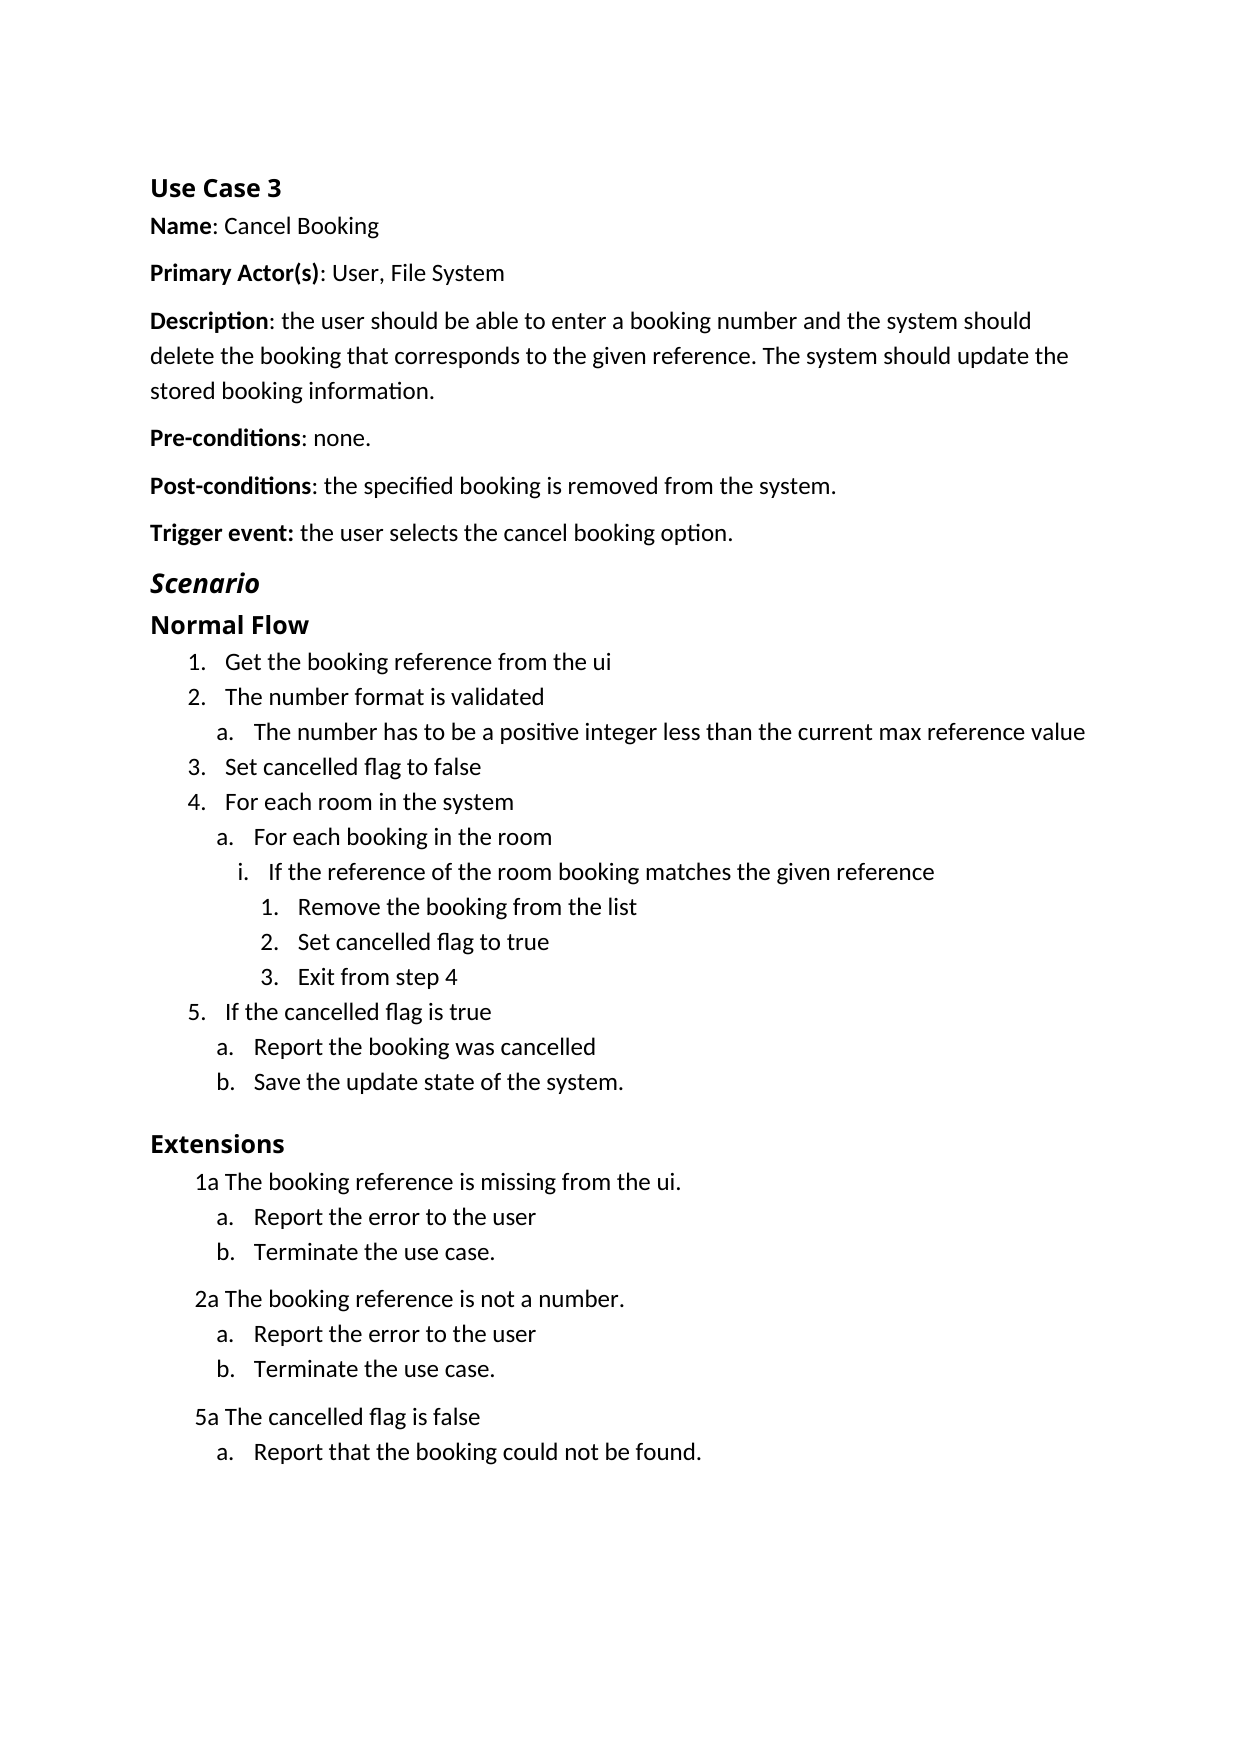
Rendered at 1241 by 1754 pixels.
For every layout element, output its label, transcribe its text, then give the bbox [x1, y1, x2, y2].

text Post-conditions: the specified booking is removed from the system. [150, 470, 1090, 501]
text Primary Actor(s): User, File System [150, 257, 1090, 288]
list Report the error to the user [216, 1201, 1090, 1231]
text Name: Cancel Booking [150, 210, 1090, 241]
list The number has to be a positive integer less than the current max reference value [216, 717, 1090, 747]
list For each room in the system [187, 787, 1090, 817]
list If the cancelled flag is true [187, 997, 1090, 1027]
list Terminate the use case. [216, 1353, 1090, 1384]
text 1a The booking reference is missing from the ui. [150, 1166, 1090, 1196]
subtitle Extensions [150, 1127, 1090, 1161]
subtitle Use Case 3 [150, 171, 1090, 205]
list Report the booking was cancelled [216, 1032, 1090, 1062]
list Save the update state of the system. [216, 1067, 1090, 1097]
list If the reference of the room booking matches the given reference [249, 857, 1090, 887]
text Trigger event: the user selects the cancel booking option. [150, 517, 1090, 548]
text Pre-conditions: none. [150, 422, 1090, 453]
list Get the booking reference from the ui [187, 647, 1090, 677]
list Exit from step 4 [260, 962, 1090, 992]
list Report the error to the user [216, 1318, 1090, 1349]
text 5a The cancelled flag is false [150, 1401, 1090, 1431]
list For each booking in the room [216, 822, 1090, 852]
subtitle Normal Flow [150, 607, 1090, 641]
text 2a The booking reference is not a number. [150, 1283, 1090, 1314]
list The number format is validated [187, 682, 1090, 712]
list Report that the booking could not be found. [216, 1436, 1090, 1466]
subtitle Scenario [150, 565, 1090, 602]
list Terminate the use case. [216, 1236, 1090, 1266]
list Set cancelled flag to false [187, 752, 1090, 782]
list Set cancelled flag to true [260, 927, 1090, 957]
text Description: the user should be able to enter a booking number and the system should delete the booking that corresponds to the given reference. The system should update the stored booking information. [150, 305, 1090, 406]
list Remove the booking from the list [260, 892, 1090, 922]
